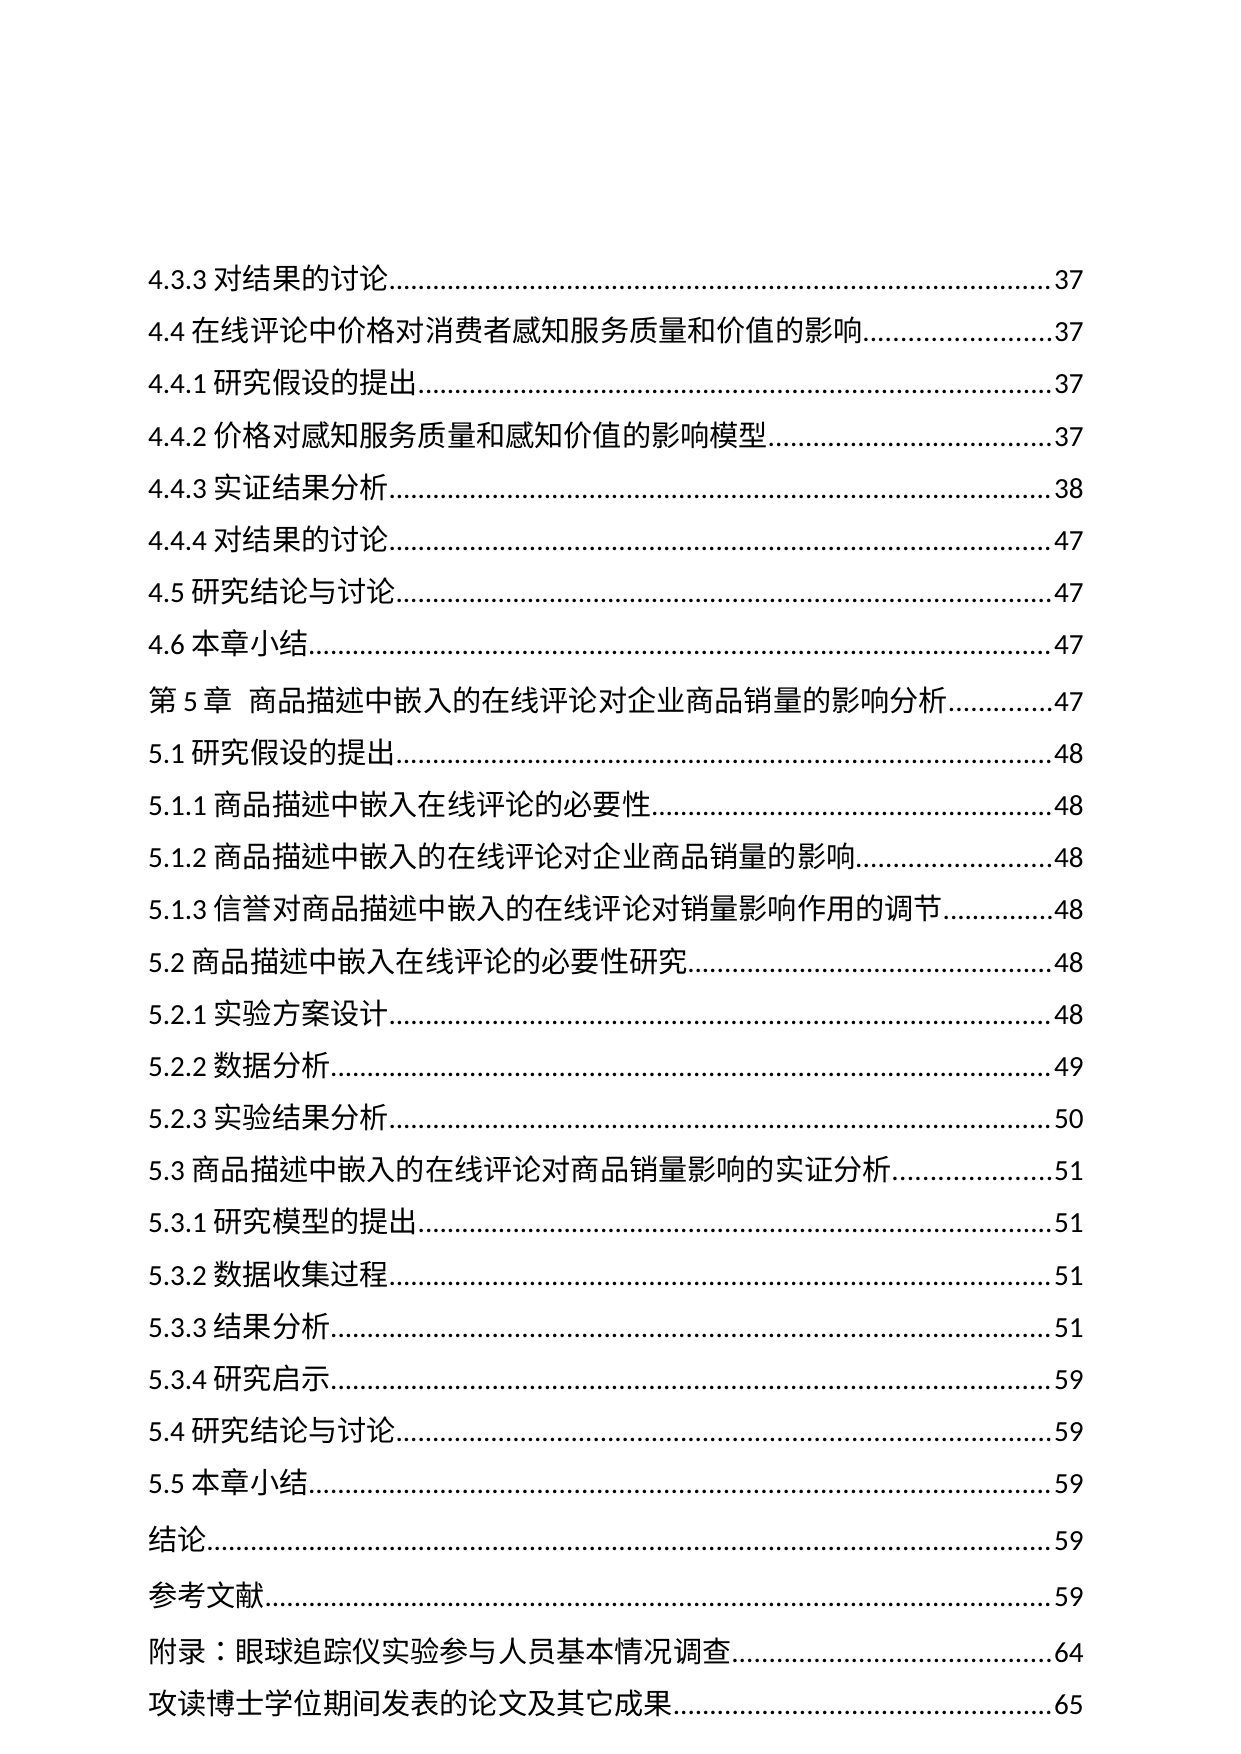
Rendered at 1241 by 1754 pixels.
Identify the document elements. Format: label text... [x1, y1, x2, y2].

text 5.2 商品描述中嵌入在线评论的必要性研究 48 [148, 941, 1088, 981]
text 4.4.4 对结果的讨论 47 [148, 519, 1088, 559]
text 5.1.2 商品描述中嵌入的在线评论对企业商品销量的影响 48 [148, 836, 1088, 876]
text 4.5 研究结论与讨论 47 [148, 571, 1088, 611]
text 5.2.3 实验结果分析 50 [148, 1097, 1088, 1137]
text 5.3.2 数据收集过程 51 [148, 1254, 1088, 1294]
text 附录：眼球追踪仪实验参与人员基本情况调查 64 [148, 1627, 1088, 1671]
text 5.3.1 研究模型的提出 51 [148, 1202, 1088, 1241]
text 5.3.4 研究启示 59 [148, 1358, 1088, 1398]
text 第5章 商品描述中嵌入的在线评论对企业商品销量的影响分析 47 [148, 676, 1088, 719]
text 5.3.3 结果分析 51 [148, 1306, 1088, 1346]
text 5.1 研究假设的提出 48 [148, 732, 1088, 772]
text 5.1.1 商品描述中嵌入在线评论的必要性 48 [148, 784, 1088, 824]
text 5.2.2 数据分析 49 [148, 1045, 1088, 1085]
text 4.6 本章小结 47 [148, 624, 1088, 663]
text 攻读博士学位期间发表的论文及其它成果 65 [148, 1684, 1088, 1723]
text 5.2.1 实验方案设计 48 [148, 993, 1088, 1033]
text 5.5 本章小结 59 [148, 1463, 1088, 1502]
text 5.1.3 信誉对商品描述中嵌入的在线评论对销量影响作用的调节 48 [148, 889, 1088, 928]
text 4.3.3 对结果的讨论 37 [148, 258, 1088, 298]
text 结论 59 [148, 1515, 1088, 1559]
text 参考文献 59 [148, 1571, 1088, 1615]
text 4.4 在线评论中价格对消费者感知服务质量和价值的影响 37 [148, 311, 1088, 350]
text 5.4 研究结论与讨论 59 [148, 1411, 1088, 1450]
text 4.4.2 价格对感知服务质量和感知价值的影响模型 37 [148, 415, 1088, 454]
text 5.3 商品描述中嵌入的在线评论对商品销量影响的实证分析 51 [148, 1149, 1088, 1189]
text 4.4.1 研究假设的提出 37 [148, 363, 1088, 402]
text 4.4.3 实证结果分析 38 [148, 467, 1088, 507]
